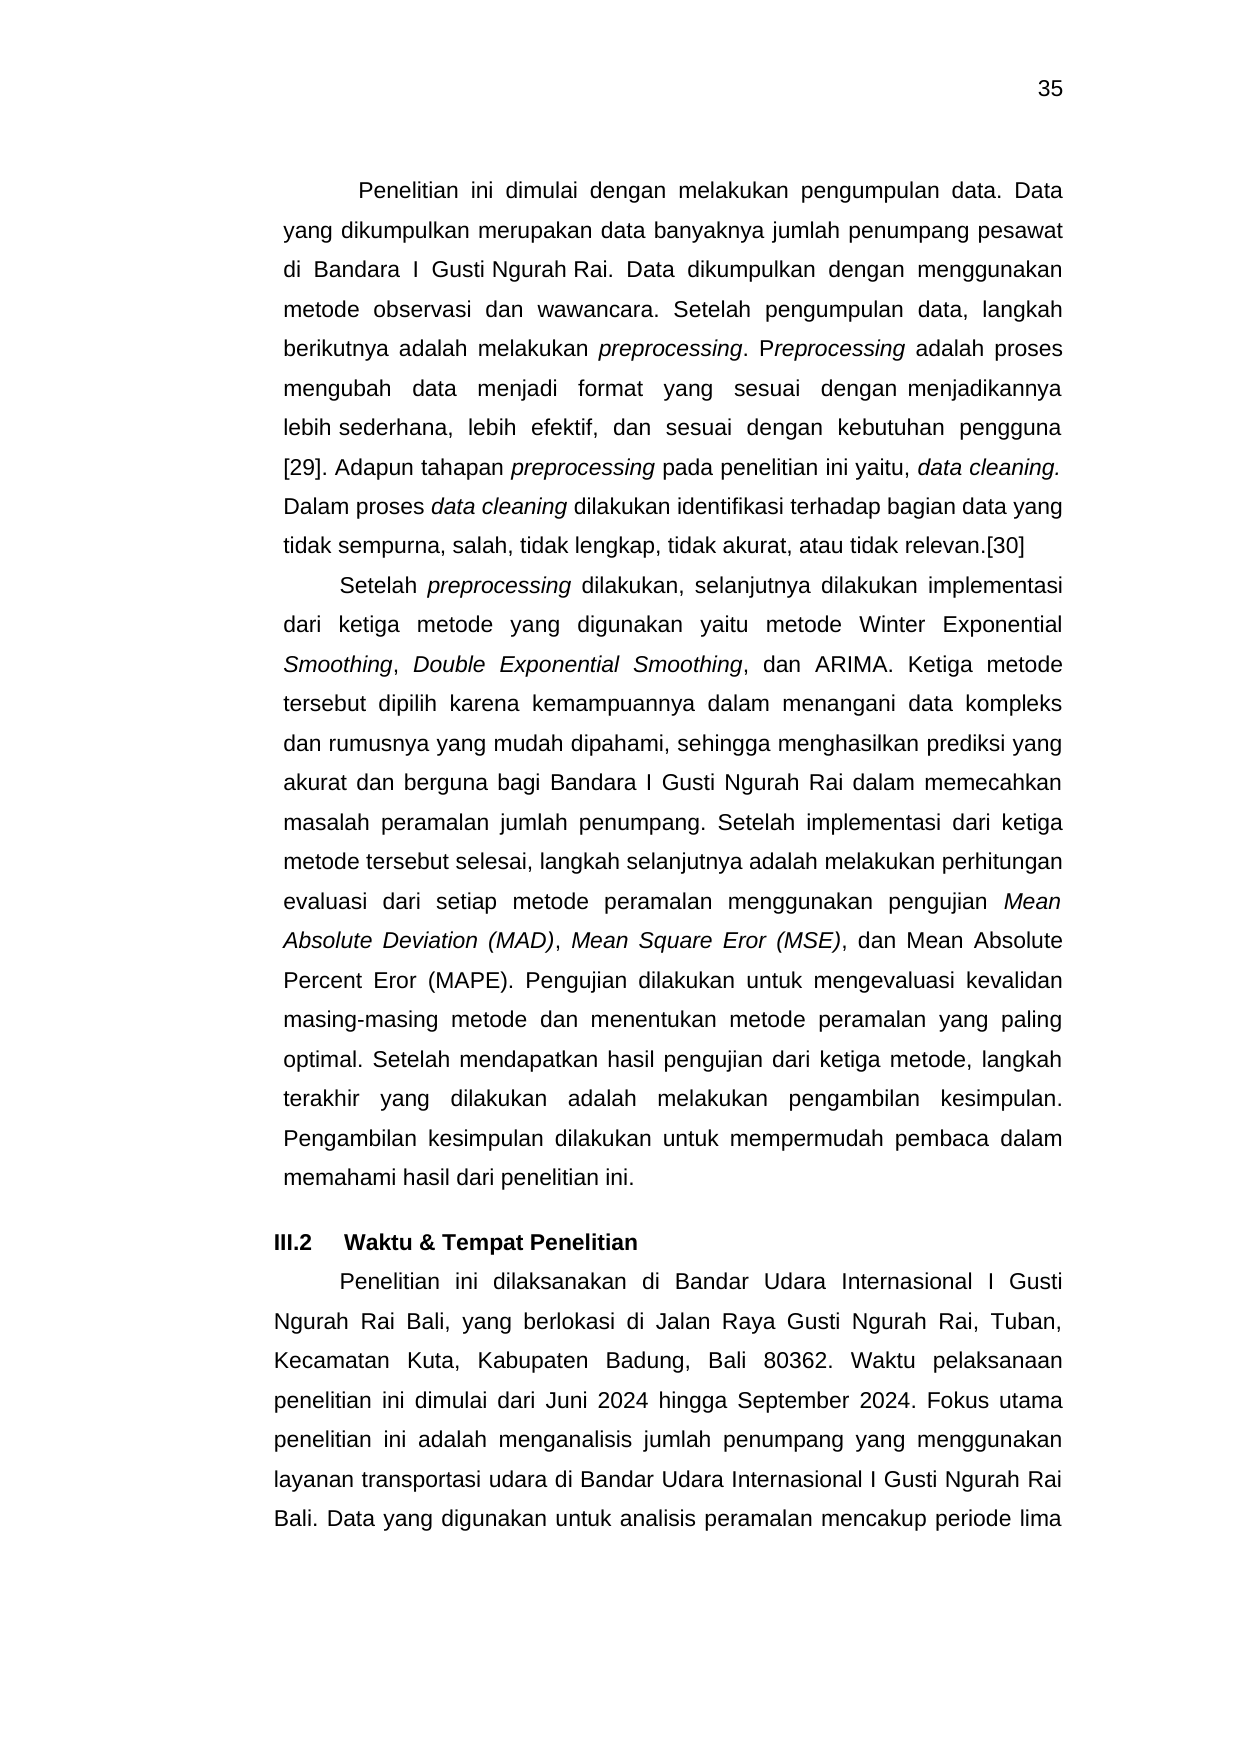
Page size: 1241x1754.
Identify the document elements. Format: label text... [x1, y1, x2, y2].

text Penelitian ini dimulai dengan melakukan pengumpulan data. Data yang dikumpulkan merupakan data banyaknya jumlah penumpang pesawat di Bandara I Gusti Ngurah Rai. Data dikumpulkan dengan menggunakan metode observasi dan wawancara. Setelah pengumpulan data, langkah berikutnya adalah melakukan preprocessing. Preprocessing adalah proses mengubah data menjadi format yang sesuai dengan menjadikannya lebih sederhana, lebih efektif, dan sesuai dengan kebutuhan pengguna . Adapun tahapan preprocessing pada penelitian ini yaitu, data cleaning. Dalam proses data cleaning dilakukan identifikasi terhadap bagian data yang tidak sempurna, salah, tidak lengkap, tidak akurat, atau tidak relevan. [283, 177, 1063, 559]
subtitle Waktu & Tempat Penelitian [274, 1229, 1063, 1255]
text Setelah preprocessing dilakukan, selanjutnya dilakukan implementasi dari ketiga metode yang digunakan yaitu metode Winter Exponential Smoothing, Double Exponential Smoothing, dan ARIMA. Ketiga metode tersebut dipilih karena kemampuannya dalam menangani data kompleks dan rumusnya yang mudah dipahami, sehingga menghasilkan prediksi yang akurat dan berguna bagi Bandara I Gusti Ngurah Rai dalam memecahkan masalah peramalan jumlah penumpang. Setelah implementasi dari ketiga metode tersebut selesai, langkah selanjutnya adalah melakukan perhitungan evaluasi dari setiap metode peramalan menggunakan pengujian Mean Absolute Deviation (MAD), Mean Square Eror (MSE), dan Mean Absolute Percent Eror (MAPE). Pengujian dilakukan untuk mengevaluasi kevalidan masing-masing metode dan menentukan metode peramalan yang paling optimal. Setelah mendapatkan hasil pengujian dari ketiga metode, langkah terakhir yang dilakukan adalah melakukan pengambilan kesimpulan. Pengambilan kesimpulan dilakukan untuk mempermudah pembaca dalam memahami hasil dari penelitian ini. [283, 572, 1063, 1191]
